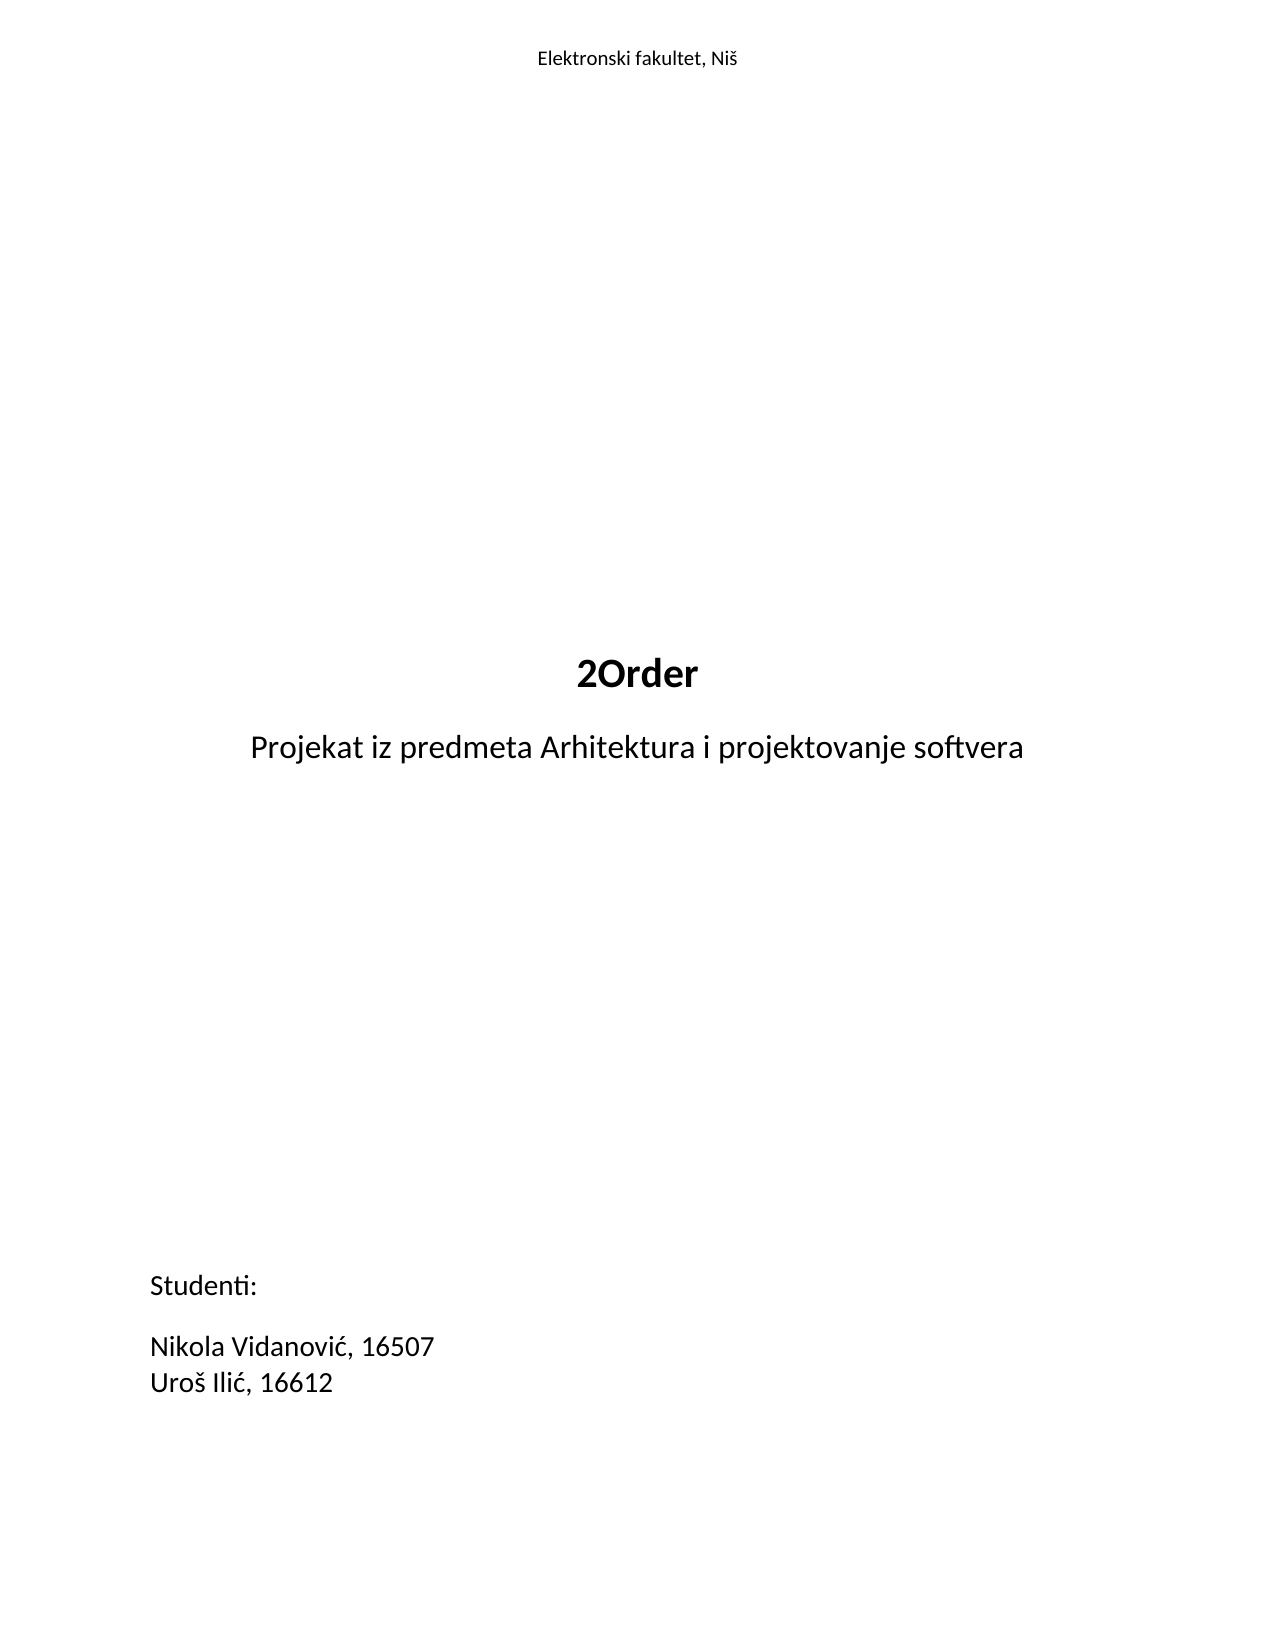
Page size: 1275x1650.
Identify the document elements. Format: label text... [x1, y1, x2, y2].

text Studenti: [150, 1267, 1125, 1302]
text Projekat iz predmeta Arhitektura i projektovanje softvera [150, 726, 1125, 767]
text Uroš Ilić, 16612 [150, 1364, 1125, 1400]
text 2Order [150, 647, 1125, 697]
text Nikola Vidanović, 16507 [150, 1328, 1125, 1364]
